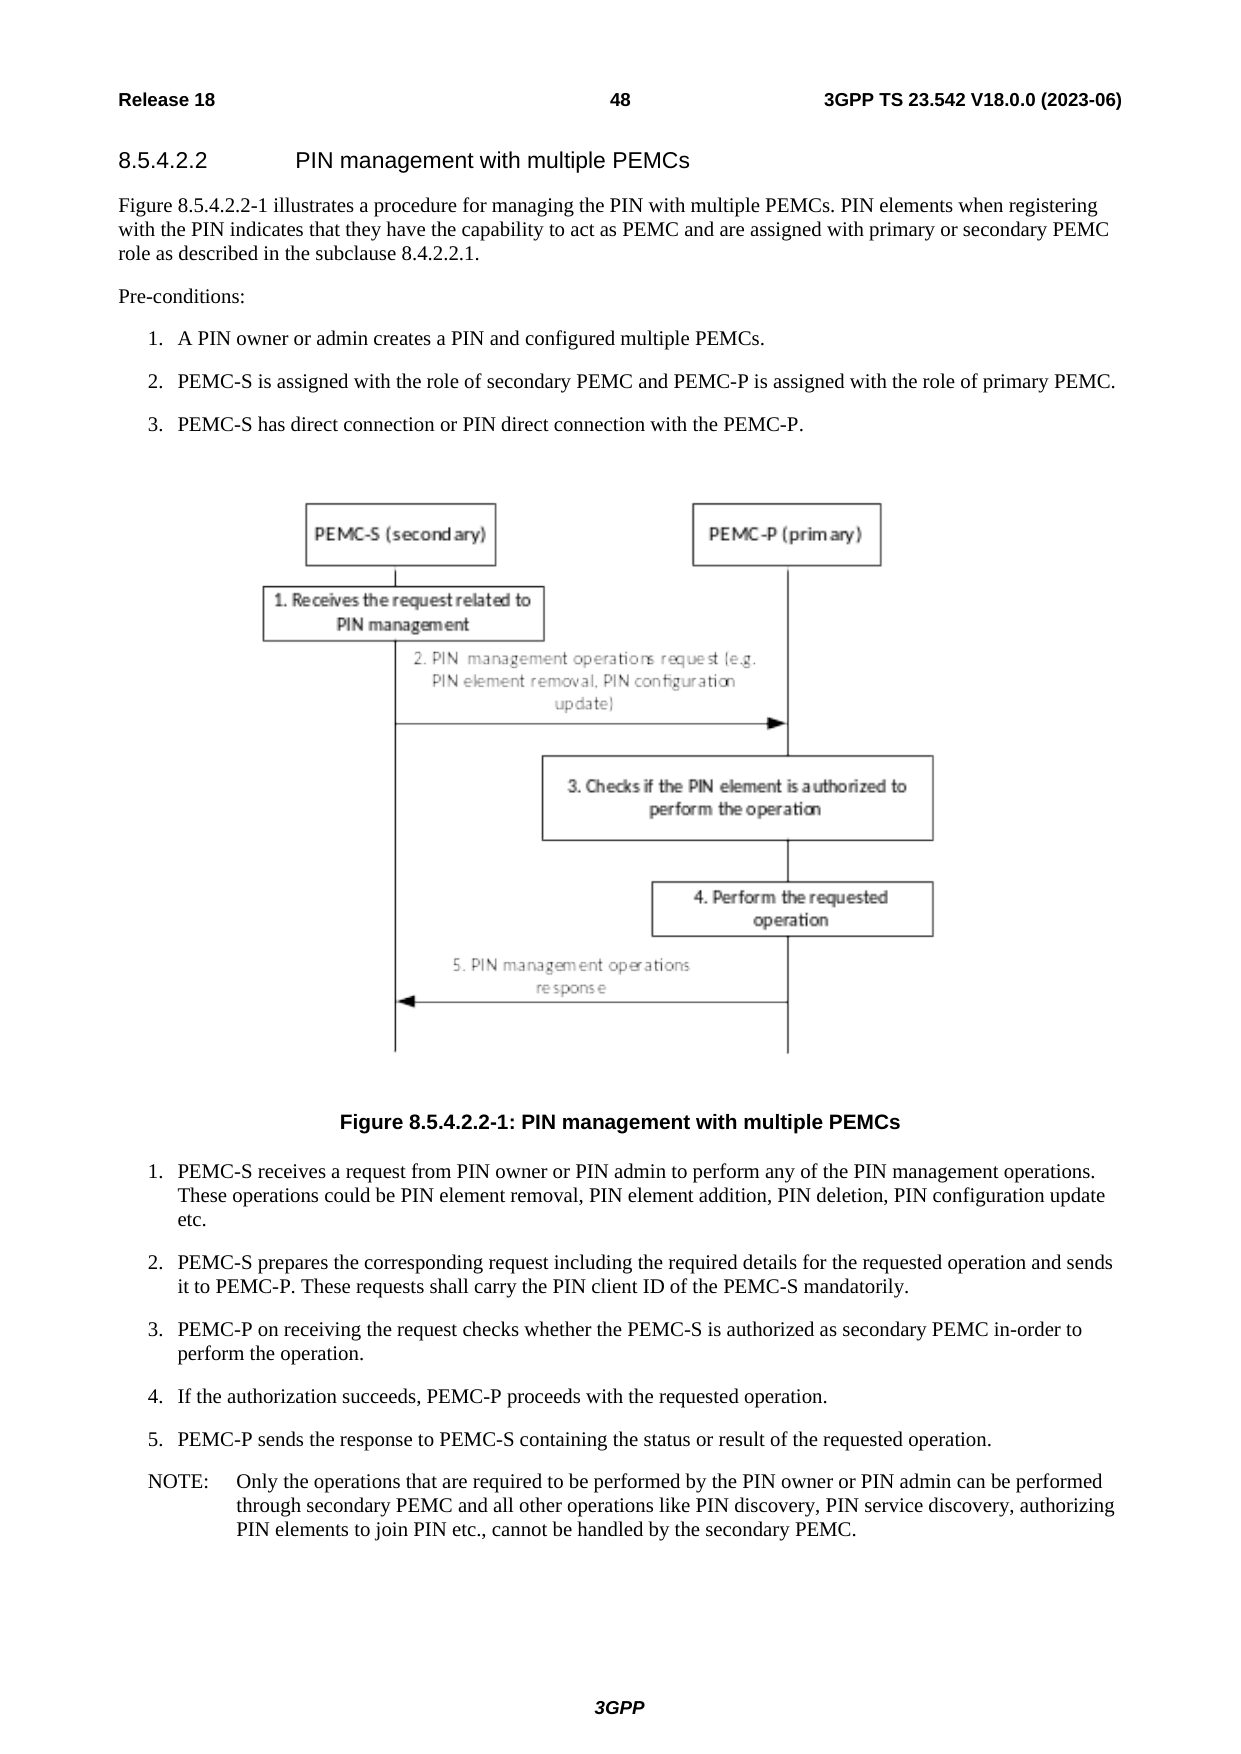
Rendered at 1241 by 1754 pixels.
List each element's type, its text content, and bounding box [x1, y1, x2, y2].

text 2. PEMC-S prepares the corresponding request including the required details for the requested operation and sends it to PEMC-P. These requests shall carry the PIN client ID of the PEMC-S mandatorily. [148, 1250, 1122, 1298]
text 5. PEMC-P sends the response to PEMC-S containing the status or result of the requested operation. [148, 1426, 1122, 1451]
text 4. If the authorization succeeds, PEMC-P proceeds with the requested operation. [148, 1384, 1122, 1408]
text 8.5.4.2.2 PIN management with multiple PEMCs [118, 147, 1122, 174]
text 1. A PIN owner or admin creates a PIN and configured multiple PEMCs. [148, 326, 1122, 350]
text Pre-conditions: [118, 283, 1122, 308]
text 2. PEMC-S is assigned with the role of secondary PEMC and PEMC-P is assigned with the role of primary PEMC. [148, 369, 1122, 393]
text 3. PEMC-S has direct connection or PIN direct connection with the PEMC-P. [148, 412, 1122, 436]
text NOTE: Only the operations that are required to be performed by the PIN owner or PIN admin can be performed through secondary PEMC and all other operations like PIN discovery, PIN service discovery, authorizing PIN elements to join PIN etc., cannot be handled by the secondary PEMC. [148, 1469, 1122, 1541]
text Figure 8.5.4.2.2-1 illustrates a procedure for managing the PIN with multiple PEMCs. PIN elements when registering with the PIN indicates that they have the capability to act as PEMC and are assigned with primary or secondary PEMC role as described in the subclause 8.4.2.2.1. [118, 193, 1122, 265]
text Figure 8.5.4.2.2-1: PIN management with multiple PEMCs [118, 1110, 1122, 1134]
text 1. PEMC-S receives a request from PIN owner or PIN admin to perform any of the PIN management operations. These operations could be PIN element removal, PIN element addition, PIN deletion, PIN configuration update etc. [148, 1159, 1122, 1231]
text 3. PEMC-P on receiving the request checks whether the PEMC-S is authorized as secondary PEMC in-order to perform the operation. [148, 1317, 1122, 1365]
